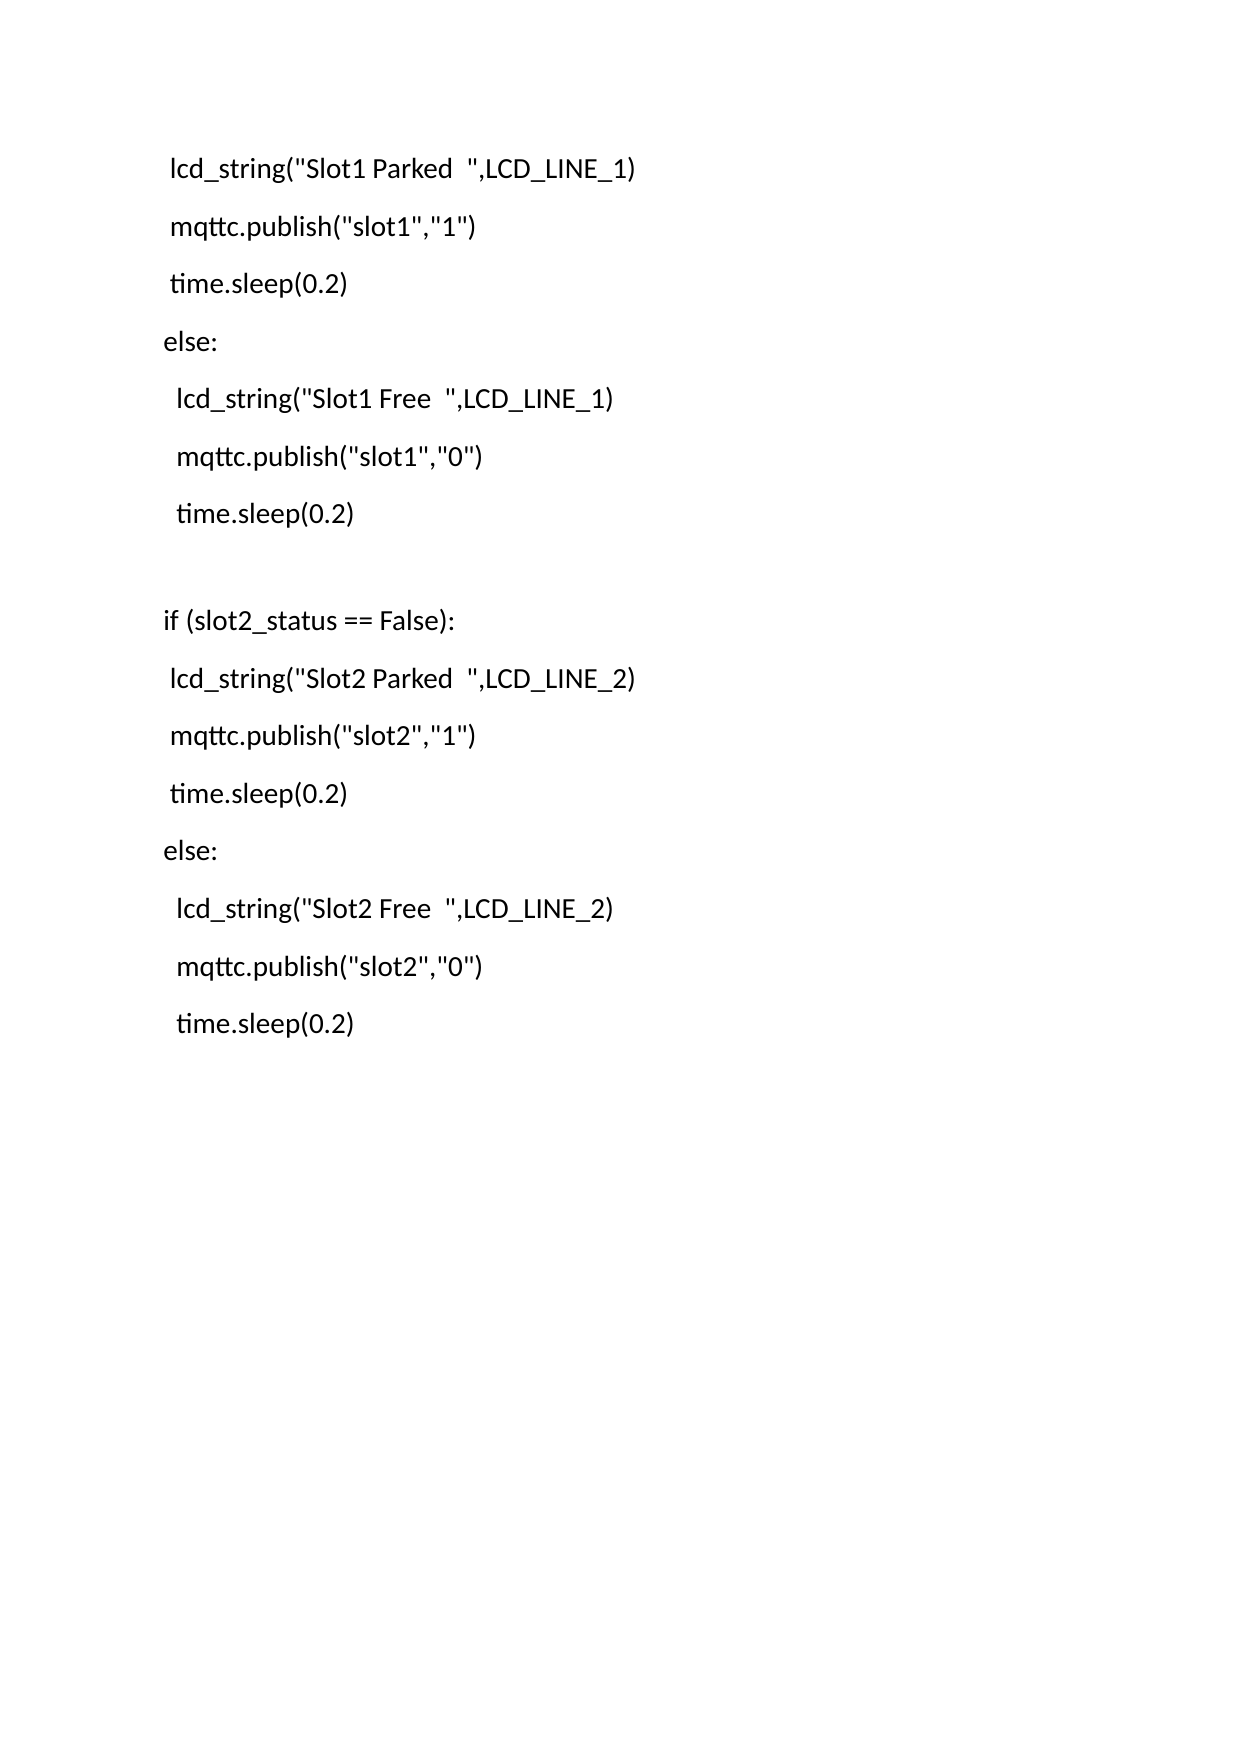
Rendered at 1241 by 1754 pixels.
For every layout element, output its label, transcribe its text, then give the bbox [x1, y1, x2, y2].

text mqttc.publish("slot2","1") [150, 717, 1090, 753]
text if (slot2_status == False): [150, 602, 1090, 638]
text mqttc.publish("slot1","1") [150, 208, 1090, 243]
text time.sleep(0.2) [150, 265, 1090, 301]
text mqttc.publish("slot1","0") [150, 438, 1090, 474]
text time.sleep(0.2) [150, 496, 1090, 531]
text lcd_string("Slot1 Parked ",LCD_LINE_1) [150, 150, 1090, 186]
text lcd_string("Slot2 Free ",LCD_LINE_2) [150, 890, 1090, 926]
text else: [150, 832, 1090, 868]
text mqttc.publish("slot2","0") [150, 948, 1090, 983]
text lcd_string("Slot2 Parked ",LCD_LINE_2) [150, 660, 1090, 695]
text else: [150, 323, 1090, 358]
text time.sleep(0.2) [150, 1005, 1090, 1041]
text time.sleep(0.2) [150, 775, 1090, 811]
text lcd_string("Slot1 Free ",LCD_LINE_1) [150, 380, 1090, 416]
